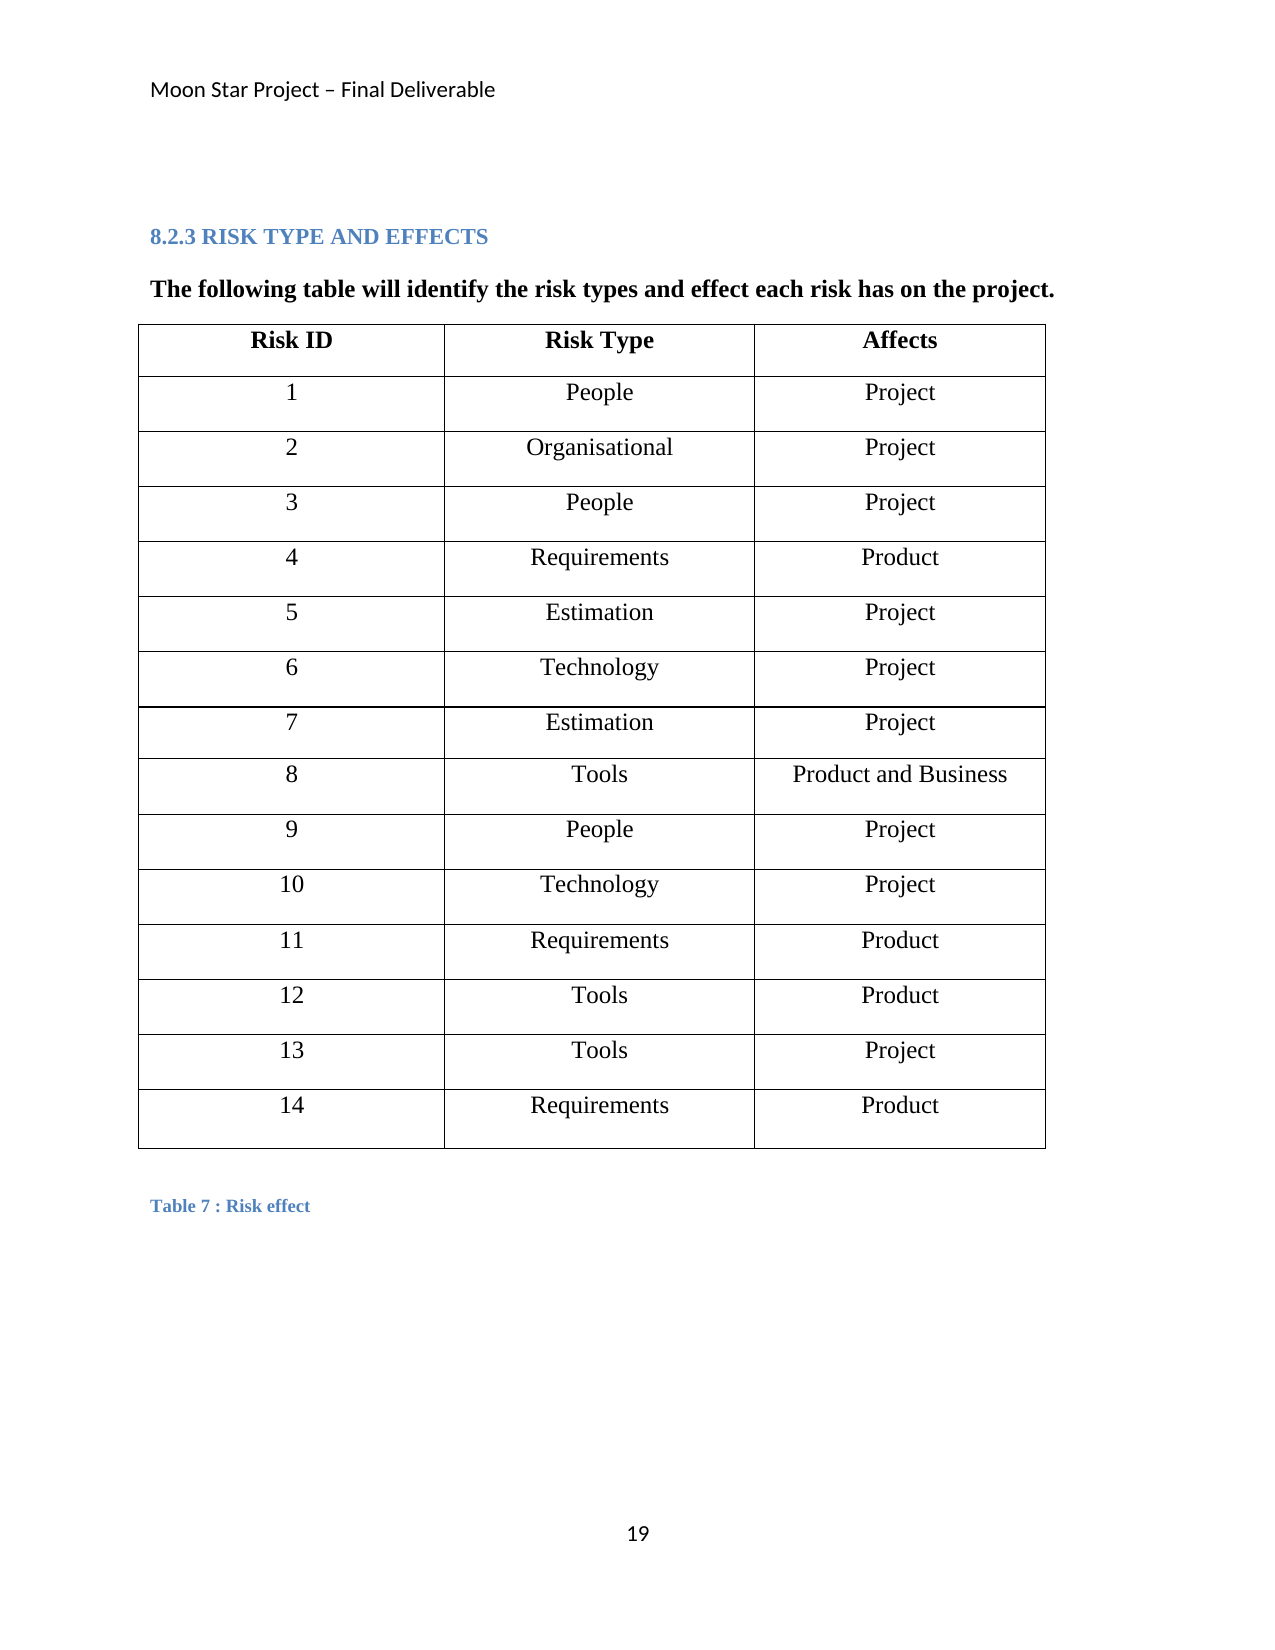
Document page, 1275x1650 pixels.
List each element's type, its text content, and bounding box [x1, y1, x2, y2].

table_cell Estimation [445, 708, 754, 758]
table_cell Technology [445, 870, 754, 924]
table_cell People [445, 377, 754, 431]
table_cell Product [755, 980, 1045, 1034]
table_cell Product and Business [755, 759, 1045, 813]
table_cell Project [755, 708, 1045, 758]
table_cell Project [755, 815, 1045, 868]
table_cell 2 [139, 432, 444, 486]
table_cell Requirements [445, 925, 754, 979]
table_cell Project [755, 870, 1045, 924]
table_cell 8 [139, 759, 444, 813]
table_cell People [445, 487, 754, 541]
table_cell People [445, 815, 754, 868]
table_cell Project [755, 597, 1045, 651]
table_cell Tools [445, 1035, 754, 1089]
subtitle 8.2.3 RISK TYPE AND EFFECTS [150, 220, 1125, 249]
table_cell 1 [139, 377, 444, 431]
table_cell Requirements [445, 542, 754, 596]
table_cell Project [755, 1035, 1045, 1089]
table_cell 6 [139, 652, 444, 706]
table_cell 12 [139, 980, 444, 1034]
table_header Affects [755, 325, 1045, 376]
table_cell Product [755, 925, 1045, 979]
table_cell Estimation [445, 597, 754, 651]
table_cell Requirements [445, 1090, 754, 1147]
table_cell 7 [139, 708, 444, 758]
table_cell 5 [139, 597, 444, 651]
table_cell Organisational [445, 432, 754, 486]
table_cell Technology [445, 652, 754, 706]
table_cell Product [755, 542, 1045, 596]
table_cell Tools [445, 759, 754, 813]
table_cell Product [755, 1090, 1045, 1147]
table_cell Project [755, 432, 1045, 486]
table_cell Tools [445, 980, 754, 1034]
table_header Risk ID [139, 325, 444, 376]
table_cell 10 [139, 870, 444, 924]
table_cell Project [755, 487, 1045, 541]
table_header Risk Type [445, 325, 754, 376]
table_cell 14 [139, 1090, 444, 1147]
table_cell 4 [139, 542, 444, 596]
table_cell 11 [139, 925, 444, 979]
text Table 7 : Risk effect [150, 1195, 1125, 1217]
table_cell Project [755, 652, 1045, 706]
table_cell 3 [139, 487, 444, 541]
table_cell 9 [139, 815, 444, 868]
table_cell Project [755, 377, 1045, 431]
text The following table will identify the risk types and effect each risk has on the project. [150, 274, 1125, 303]
table_cell 13 [139, 1035, 444, 1089]
